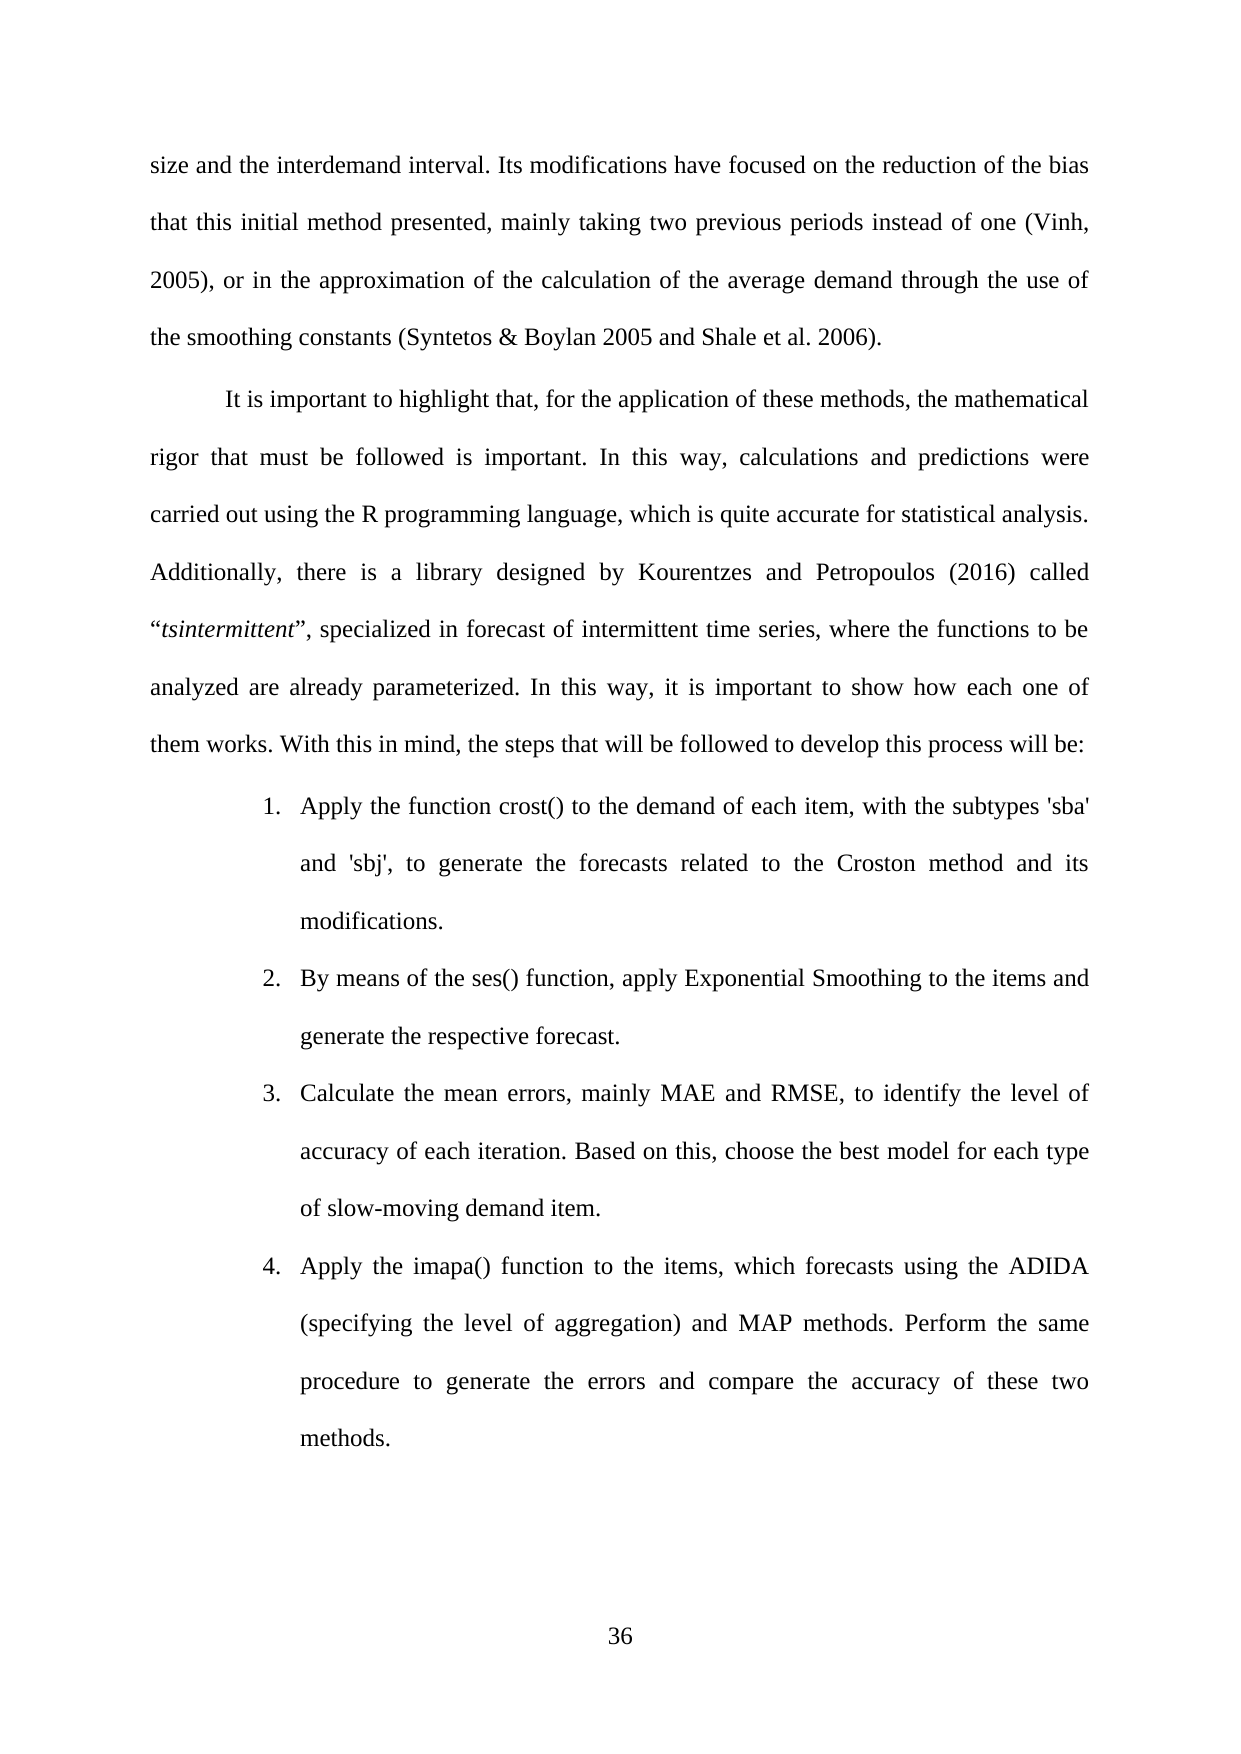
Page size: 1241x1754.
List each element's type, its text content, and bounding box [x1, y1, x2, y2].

list Apply the imapa() function to the items, which forecasts using the ADIDA (specifying the level of aggregation) and MAP methods. Perform the same procedure to generate the errors and compare the accuracy of these two methods. [262, 1251, 1090, 1452]
list Apply the function crost() to the demand of each item, with the subtypes 'sba' and 'sbj', to generate the forecasts related to the Croston method and its modifications. [262, 791, 1090, 934]
text It is important to highlight that, for the application of these methods, the mathematical rigor that must be followed is important. In this way, calculations and predictions were carried out using the R programming language, which is quite accurate for statistical analysis. Additionally, there is a library designed by Kourentzes and Petropoulos (2016) called “tsintermittent”, specialized in forecast of intermittent time series, where the functions to be analyzed are already parameterized. In this way, it is important to show how each one of them works. With this in mind, the steps that will be followed to develop this process will be: [150, 384, 1090, 758]
list Calculate the mean errors, mainly MAE and RMSE, to identify the level of accuracy of each iteration. Based on this, choose the best model for each type of slow-moving demand item. [262, 1078, 1090, 1222]
list By means of the ses() function, apply Exponential Smoothing to the items and generate the respective forecast. [262, 963, 1090, 1049]
